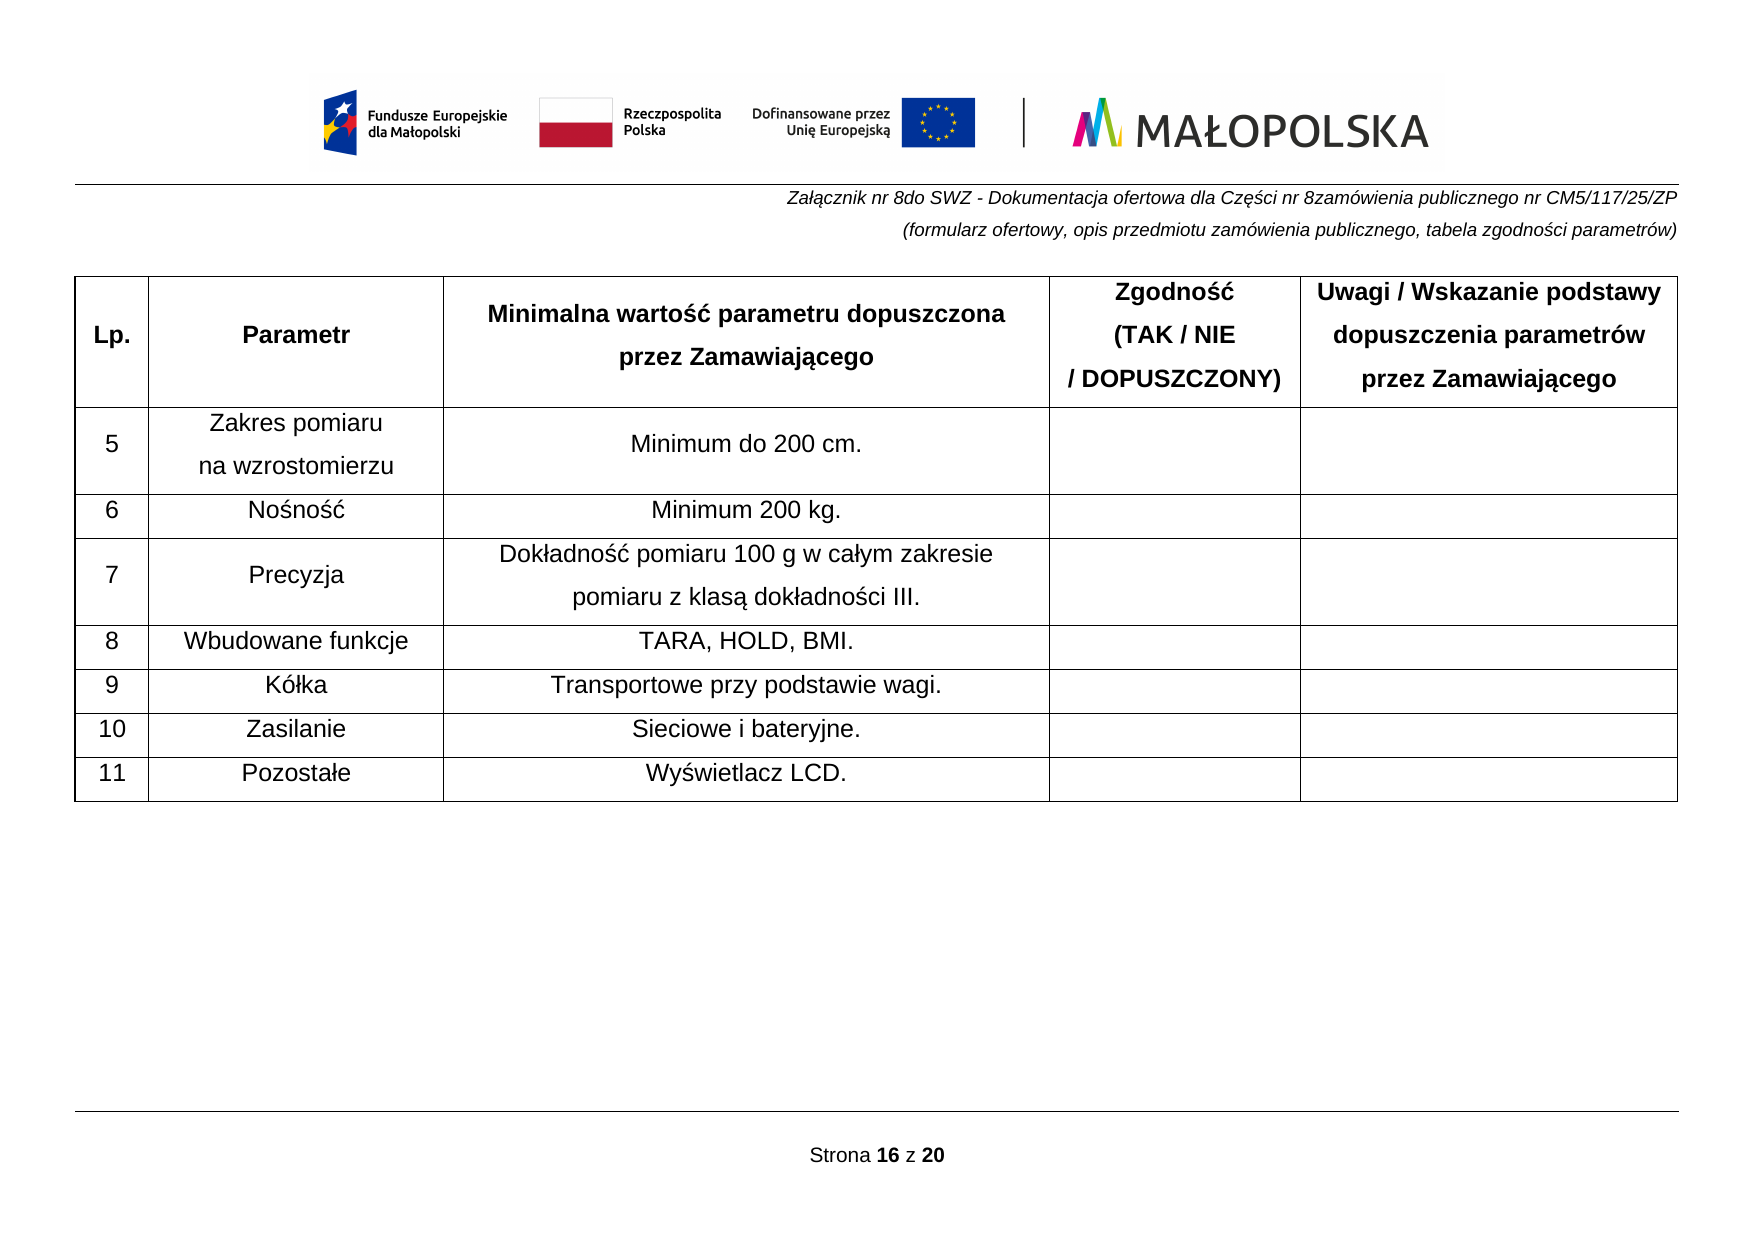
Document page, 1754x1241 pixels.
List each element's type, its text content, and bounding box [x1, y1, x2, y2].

table_header Uwagi / Wskazanie podstawy dopuszczenia parametrów przez Zamawiającego [1301, 277, 1677, 407]
table_cell Pozostałe [149, 758, 443, 801]
table_cell Transportowe przy podstawie wagi. [444, 670, 1049, 713]
table_cell [1301, 495, 1677, 538]
table_cell [1050, 539, 1300, 625]
table_cell [1301, 626, 1677, 669]
table_cell Wyświetlacz LCD. [444, 758, 1049, 801]
table_cell Sieciowe i bateryjne. [444, 714, 1049, 757]
table_cell TARA, HOLD, BMI. [444, 626, 1049, 669]
table_cell [1301, 408, 1677, 494]
table_cell Minimum do 200 cm. [444, 408, 1049, 494]
table_header Minimalna wartość parametru dopuszczona przez Zamawiającego [444, 277, 1049, 407]
table_cell Zakres pomiaru na wzrostomierzu [149, 408, 443, 494]
table_cell 7 [76, 539, 148, 625]
table_cell 6 [76, 495, 148, 538]
table_header Lp. [76, 277, 148, 407]
table_cell [1050, 714, 1300, 757]
table_cell [1050, 758, 1300, 801]
table_cell [1050, 626, 1300, 669]
table_cell [1050, 408, 1300, 494]
table_cell Minimum 200 kg. [444, 495, 1049, 538]
table_header Zgodność (TAK / NIE / DOPUSZCZONY) [1050, 277, 1300, 407]
table_header Parametr [149, 277, 443, 407]
table_cell [1050, 670, 1300, 713]
table_cell 10 [76, 714, 148, 757]
table_cell Zasilanie [149, 714, 443, 757]
table_cell [1301, 758, 1677, 801]
table_cell Nośność [149, 495, 443, 538]
table_cell [1301, 714, 1677, 757]
table_cell 9 [76, 670, 148, 713]
table_cell [1301, 670, 1677, 713]
table_cell [1301, 539, 1677, 625]
table_cell 11 [76, 758, 148, 801]
table_cell Wbudowane funkcje [149, 626, 443, 669]
table_cell Precyzja [149, 539, 443, 625]
table_cell Kółka [149, 670, 443, 713]
table_cell Dokładność pomiaru 100 g w całym zakresie pomiaru z klasą dokładności III. [444, 539, 1049, 625]
table_cell 5 [76, 408, 148, 494]
table_cell [1050, 495, 1300, 538]
table_cell 8 [76, 626, 148, 669]
